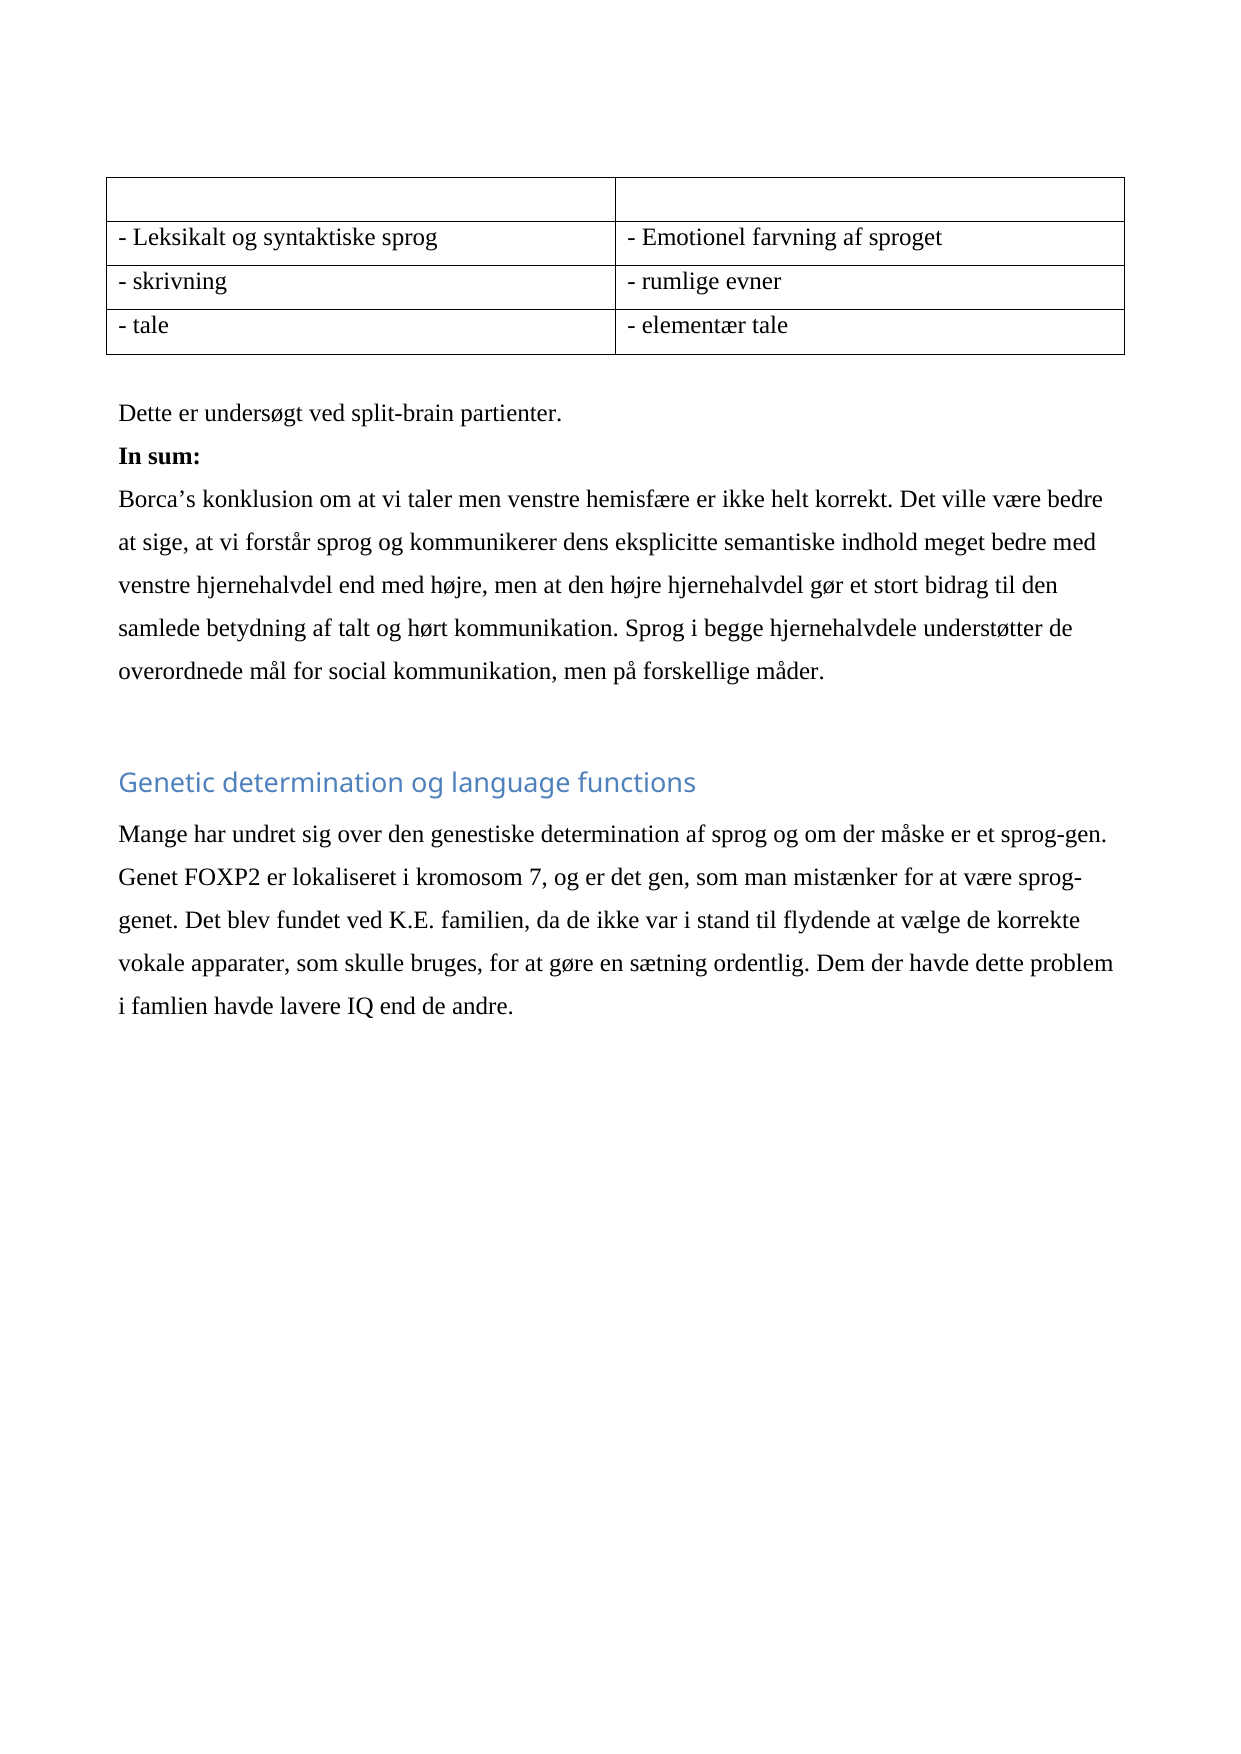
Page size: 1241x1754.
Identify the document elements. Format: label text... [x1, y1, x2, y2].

text Borca’s konklusion om at vi taler men venstre hemisfære er ikke helt korrekt. Det ville være bedre at sige, at vi forstår sprog og kommunikerer dens eksplicitte semantiske indhold meget bedre med venstre hjernehalvdel end med højre, men at den højre hjernehalvdel gør et stort bidrag til den samlede betydning af talt og hørt kommunikation. Sprog i begge hjernehalvdele understøtter de overordnede mål for social kommunikation, men på forskellige måder. [118, 484, 1122, 685]
table_cell - rumlige evner [616, 266, 1124, 309]
table_cell - elementær tale [616, 310, 1124, 353]
table_cell - skrivning [107, 266, 615, 309]
table_cell - Emotionel farvning af sproget [616, 222, 1124, 265]
text In sum: [118, 441, 1122, 469]
subtitle Genetic determination og language functions [118, 763, 1122, 800]
text Mange har undret sig over den genestiske determination af sprog og om der måske er et sprog-gen. Genet FOXP2 er lokaliseret i kromosom 7, og er det gen, som man mistænker for at være sprog-genet. Det blev fundet ved K.E. familien, da de ikke var i stand til flydende at vælge de korrekte vokale apparater, som skulle bruges, for at gøre en sætning ordentlig. Dem der havde dette problem i famlien havde lavere IQ end de andre. [118, 819, 1122, 1020]
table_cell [616, 178, 1124, 221]
table_cell - Leksikalt og syntaktiske sprog [107, 222, 615, 265]
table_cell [107, 178, 615, 221]
table_cell - tale [107, 310, 615, 353]
text Dette er undersøgt ved split-brain partienter. [118, 398, 1122, 426]
